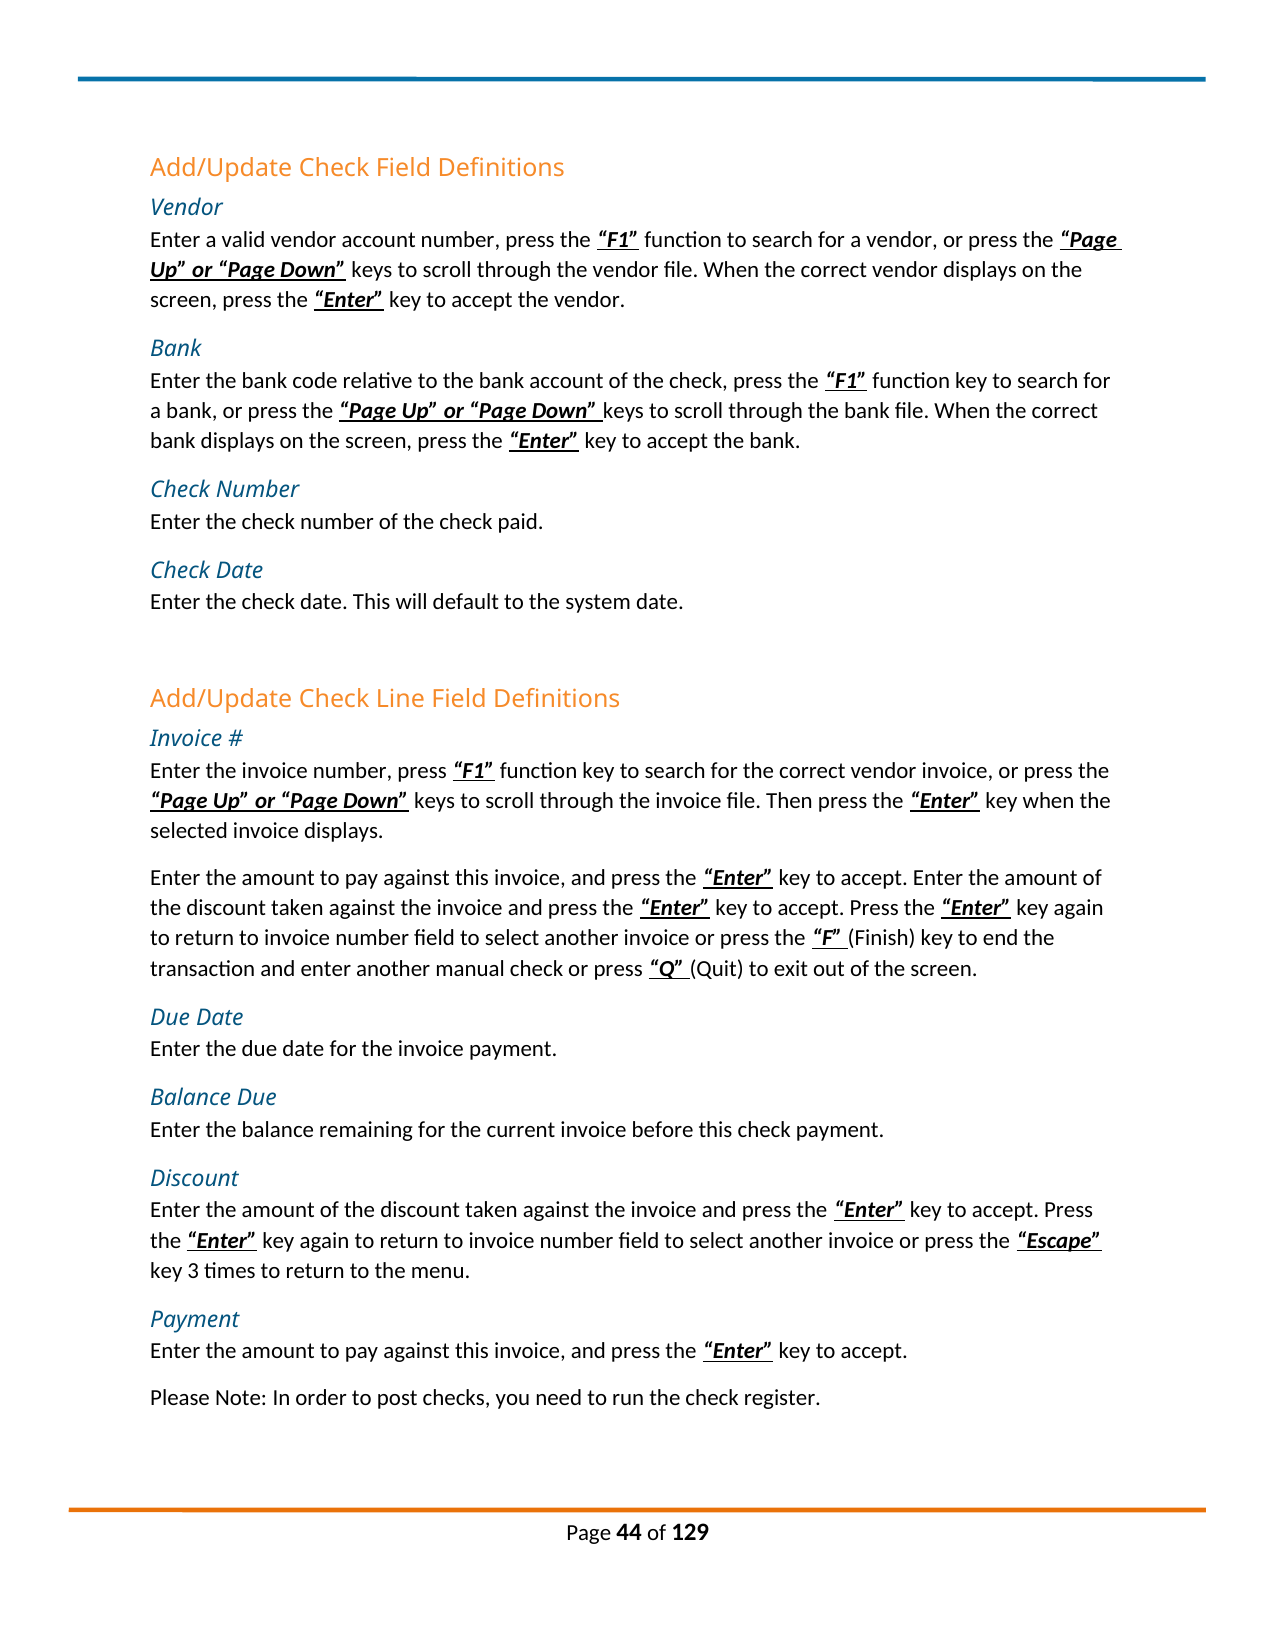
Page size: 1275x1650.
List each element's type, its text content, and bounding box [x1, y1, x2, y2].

text Enter the amount to pay against this invoice, and press the “Enter” key to accept. Enter the amount of the discount taken against the invoice and press the “Enter” key to accept. Press the “Enter” key again to return to invoice number field to select another invoice or press the “F” (Finish) key to end the transaction and enter another manual check or press “Q” (Quit) to exit out of the screen. [150, 863, 1125, 982]
text Enter the check date. This will default to the system date. [150, 587, 1125, 615]
subtitle Discount [150, 1162, 1125, 1193]
text Enter the due date for the invoice payment. [150, 1034, 1125, 1062]
text Enter the check number of the check paid. [150, 507, 1125, 535]
subtitle Vendor [150, 191, 1125, 222]
subtitle Payment [150, 1303, 1125, 1334]
subtitle Bank [150, 332, 1125, 363]
subtitle Check Date [150, 554, 1125, 585]
text Enter the invoice number, press “F1” function key to search for the correct vendor invoice, or press the “Page Up” or “Page Down” keys to scroll through the invoice file. Then press the “Enter” key when the selected invoice displays. [150, 756, 1125, 844]
subtitle Check Number [150, 473, 1125, 504]
subtitle Due Date [150, 1001, 1125, 1032]
subtitle Add/Update Check Field Definitions [150, 150, 1125, 184]
text Enter the balance remaining for the current invoice before this check payment. [150, 1115, 1125, 1143]
subtitle Balance Due [150, 1081, 1125, 1112]
subtitle Add/Update Check Line Field Definitions [150, 681, 1125, 715]
text Please Note: In order to post checks, you need to run the check register. [150, 1383, 1125, 1412]
text Enter the amount to pay against this invoice, and press the “Enter” key to accept. [150, 1337, 1125, 1365]
text Enter the amount of the discount taken against the invoice and press the “Enter” key to accept. Press the “Enter” key again to return to invoice number field to select another invoice or press the “Escape” key 3 times to return to the menu. [150, 1196, 1125, 1284]
text Enter a valid vendor account number, press the “F1” function to search for a vendor, or press the “Page Up” or “Page Down” keys to scroll through the vendor file. When the correct vendor displays on the screen, press the “Enter” key to accept the vendor. [150, 225, 1125, 313]
subtitle Invoice # [150, 722, 1125, 753]
text Enter the bank code relative to the bank account of the check, press the “F1” function key to search for a bank, or press the “Page Up” or “Page Down” keys to scroll through the bank file. When the correct bank displays on the screen, press the “Enter” key to accept the bank. [150, 366, 1125, 454]
